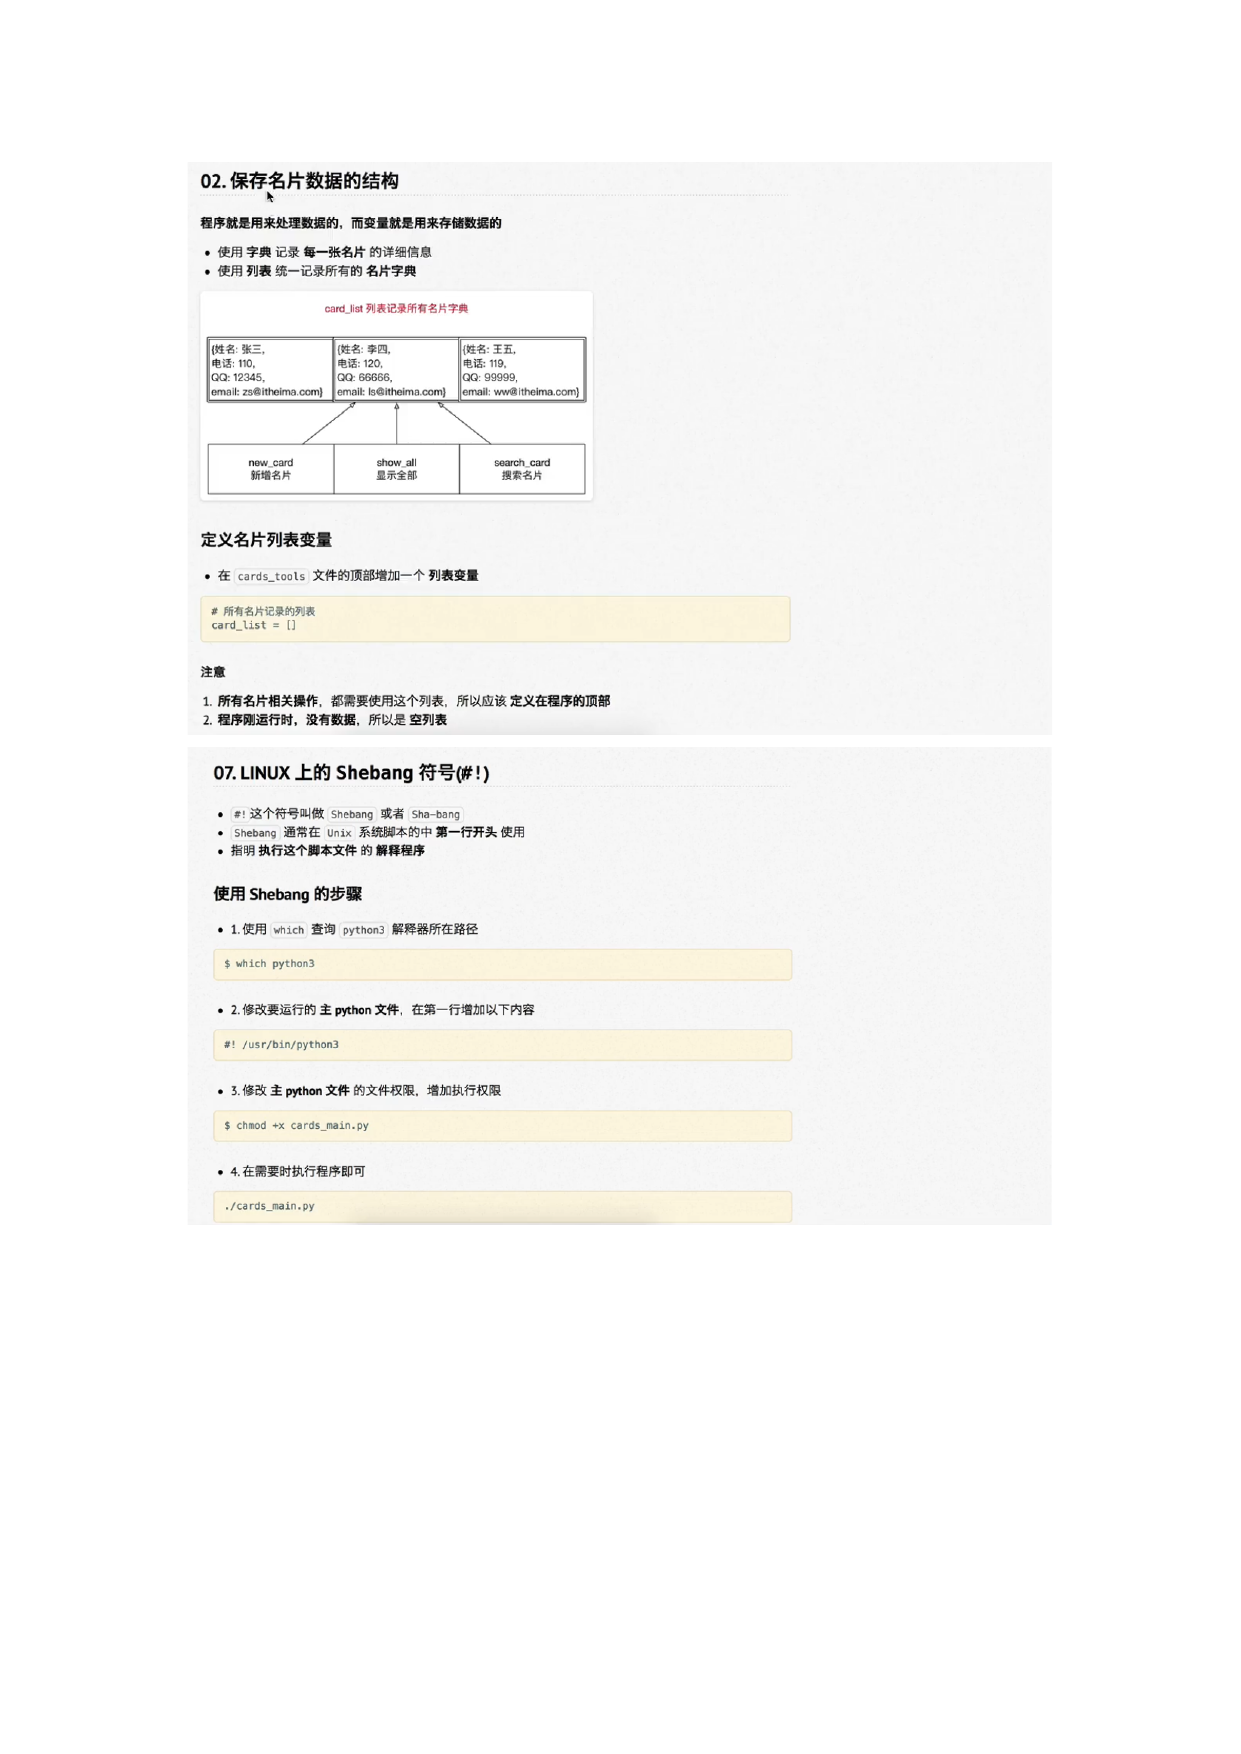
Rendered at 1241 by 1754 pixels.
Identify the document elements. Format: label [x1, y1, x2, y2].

picture [187, 162, 1053, 735]
picture [187, 747, 1052, 1225]
